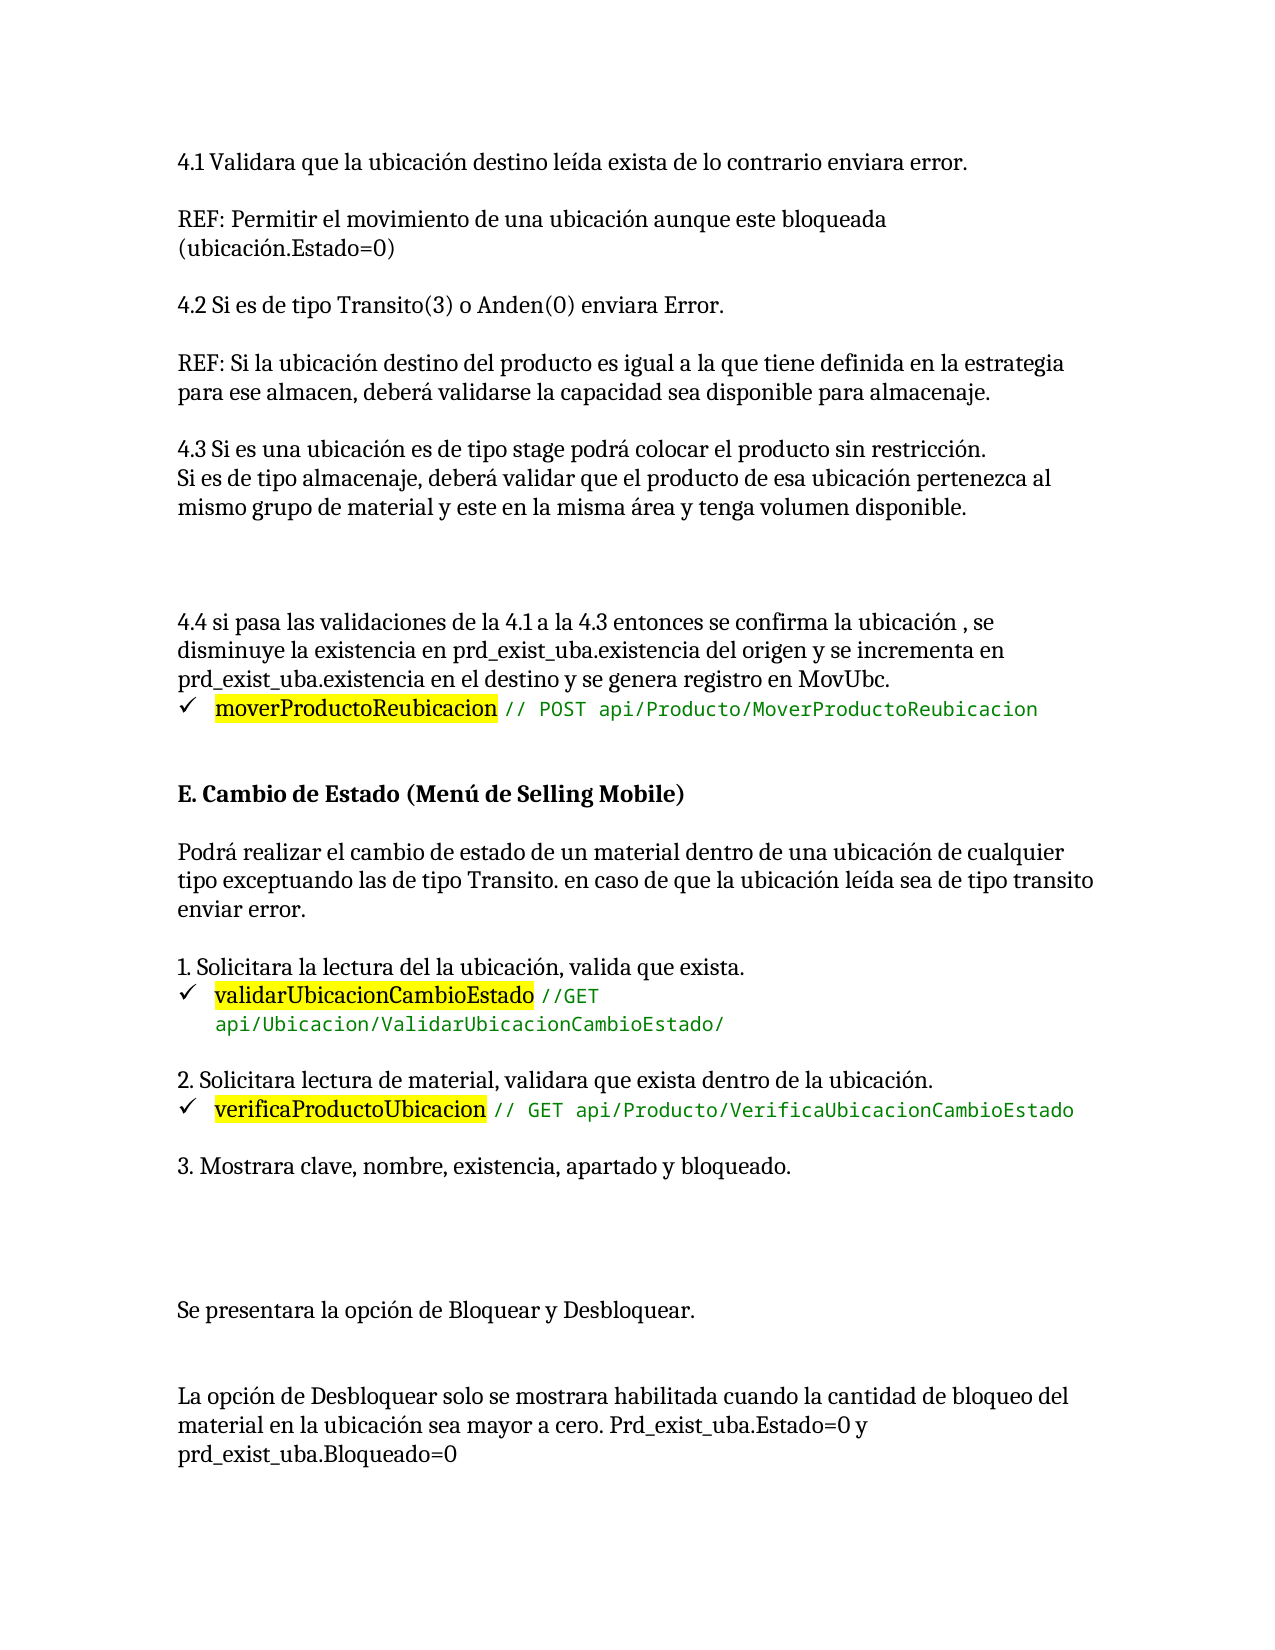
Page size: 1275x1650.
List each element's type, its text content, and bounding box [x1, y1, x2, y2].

text 4.3 Si es una ubicación es de tipo stage podrá colocar el producto sin restricción. [177, 435, 1098, 464]
text 4.1 Validara que la ubicación destino leída exista de lo contrario enviara error. [177, 148, 1098, 176]
text La opción de Desbloquear solo se mostrara habilitada cuando la cantidad de bloqueo del material en la ubicación sea mayor a cero. Prd_exist_uba.Estado=0 y prd_exist_uba.Bloqueado=0 [177, 1382, 1098, 1468]
text REF: Si la ubicación destino del producto es igual a la que tiene definida en la estrategia para ese almacen, deberá validarse la capacidad sea disponible para almacenaje. [177, 349, 1098, 406]
text 1. Solicitara la lectura del la ubicación, valida que exista. [177, 953, 1098, 981]
text Podrá realizar el cambio de estado de un material dentro de una ubicación de cualquier tipo exceptuando las de tipo Transito. en caso de que la ubicación leída sea de tipo transito enviar error. [177, 838, 1098, 924]
text Si es de tipo almacenaje, deberá validar que el producto de esa ubicación pertenezca al mismo grupo de material y este en la misma área y tenga volumen disponible. [177, 464, 1098, 521]
text REF: Permitir el movimiento de una ubicación aunque este bloqueada (ubicación.Estado=0) [177, 205, 1098, 263]
text 4.2 Si es de tipo Transito(3) o Anden(0) enviara Error. [177, 291, 1098, 320]
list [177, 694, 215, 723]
text 4.4 si pasa las validaciones de la 4.1 a la 4.3 entonces se confirma la ubicación , se disminuye la existencia en prd_exist_uba.existencia del origen y se incrementa en prd_exist_uba.existencia en el destino y se genera registro en MovUbc. [177, 608, 1098, 694]
text 3. Mostrara clave, nombre, existencia, apartado y bloqueado. [177, 1152, 1098, 1181]
text 2. Solicitara lectura de material, validara que exista dentro de la ubicación. [177, 1066, 1098, 1094]
list validarUbicacionCambioEstado //GET api/Ubicacion/ValidarUbicacionCambioEstado/ [534, 981, 1098, 1037]
text Se presentara la opción de Bloquear y Desbloquear. [177, 1296, 1098, 1324]
list moverProductoReubicacion // POST api/Producto/MoverProductoReubicacion [498, 694, 1098, 723]
text E. Cambio de Estado (Menú de Selling Mobile) [177, 780, 1098, 809]
list verificaProductoUbicacion // GET api/Producto/VerificaUbicacionCambioEstado [177, 1094, 1098, 1123]
